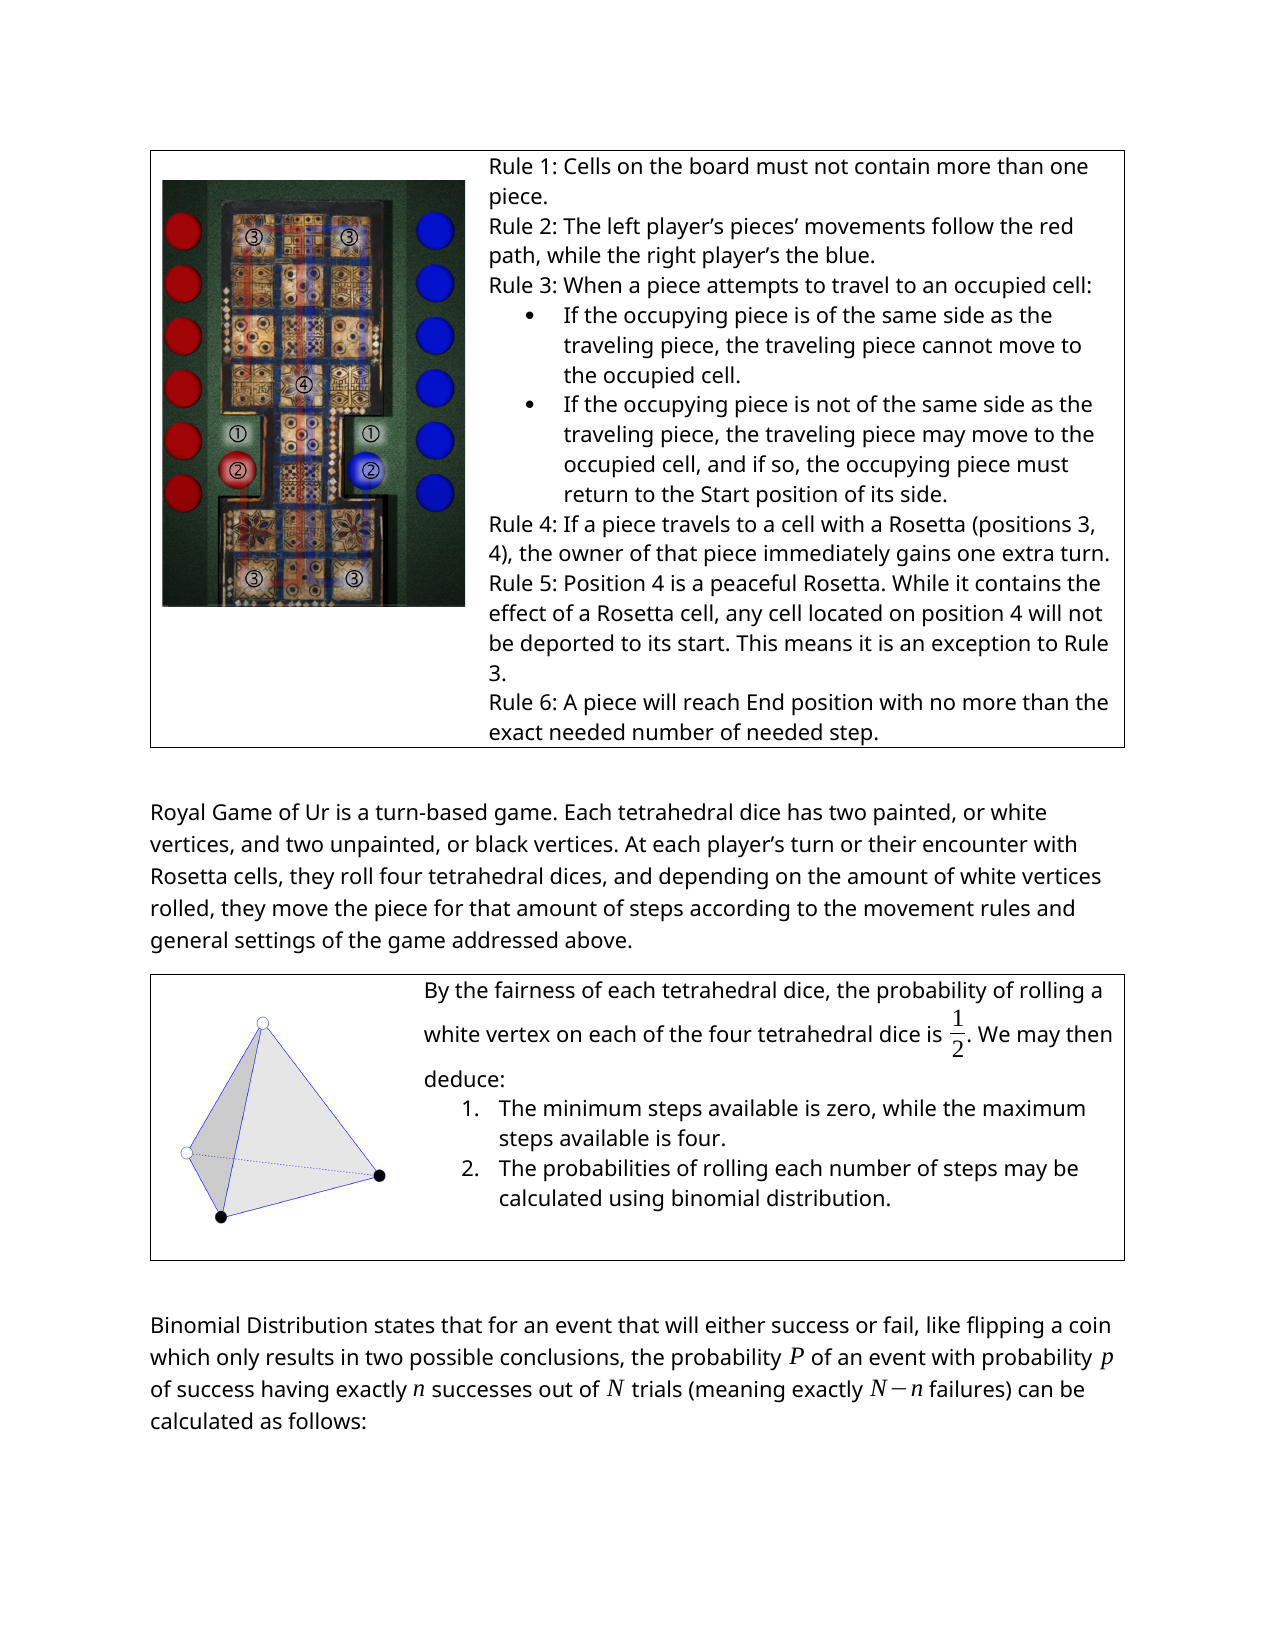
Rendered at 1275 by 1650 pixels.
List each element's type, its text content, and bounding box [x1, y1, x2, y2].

picture [162, 180, 466, 607]
table_header By the fairness of each tetrahedral dice, the probability of rolling a white vertex on each of the four tetrahedral dice is . We may then deduce: The minimum steps available is zero, while the maximum steps available is four. The probabilities of rolling each number of steps may be calculated using binomial distribution. [413, 975, 1124, 1260]
text Binomial Distribution states that for an event that will either success or fail, like flipping a coin which only results in two possible conclusions, the probability of an event with probability of success having exactly successes out of trials (meaning exactly failures) can be calculated as follows: [150, 1310, 1125, 1436]
picture [170, 1004, 393, 1231]
text Royal Game of Ur is a turn-based game. Each tetrahedral dice has two painted, or white vertices, and two unpainted, or black vertices. At each player’s turn or their encounter with Rosetta cells, they roll four tetrahedral dices, and depending on the amount of white vertices rolled, they move the piece for that amount of steps according to the movement rules and general settings of the game addressed above. [150, 797, 1125, 955]
table_header [151, 975, 412, 1260]
table_header [151, 151, 477, 747]
table_header Rule 1: Cells on the board must not contain more than one piece. Rule 2: The left player’s pieces’ movements follow the red path, while the right player’s the blue. Rule 3: When a piece attempts to travel to an occupied cell: If the occupying piece is of the same side as the traveling piece, the traveling piece cannot move to the occupied cell. If the occupying piece is not of the same side as the traveling piece, the traveling piece may move to the occupied cell, and if so, the occupying piece must return to the Start position of its side. Rule 4: If a piece travels to a cell with a Rosetta (positions 3, 4), the owner of that piece immediately gains one extra turn. Rule 5: Position 4 is a peaceful Rosetta. While it contains the effect of a Rosetta cell, any cell located on position 4 will not be deported to its start. This means it is an exception to Rule 3. Rule 6: A piece will reach End position with no more than the exact needed number of needed step. [477, 151, 1124, 747]
